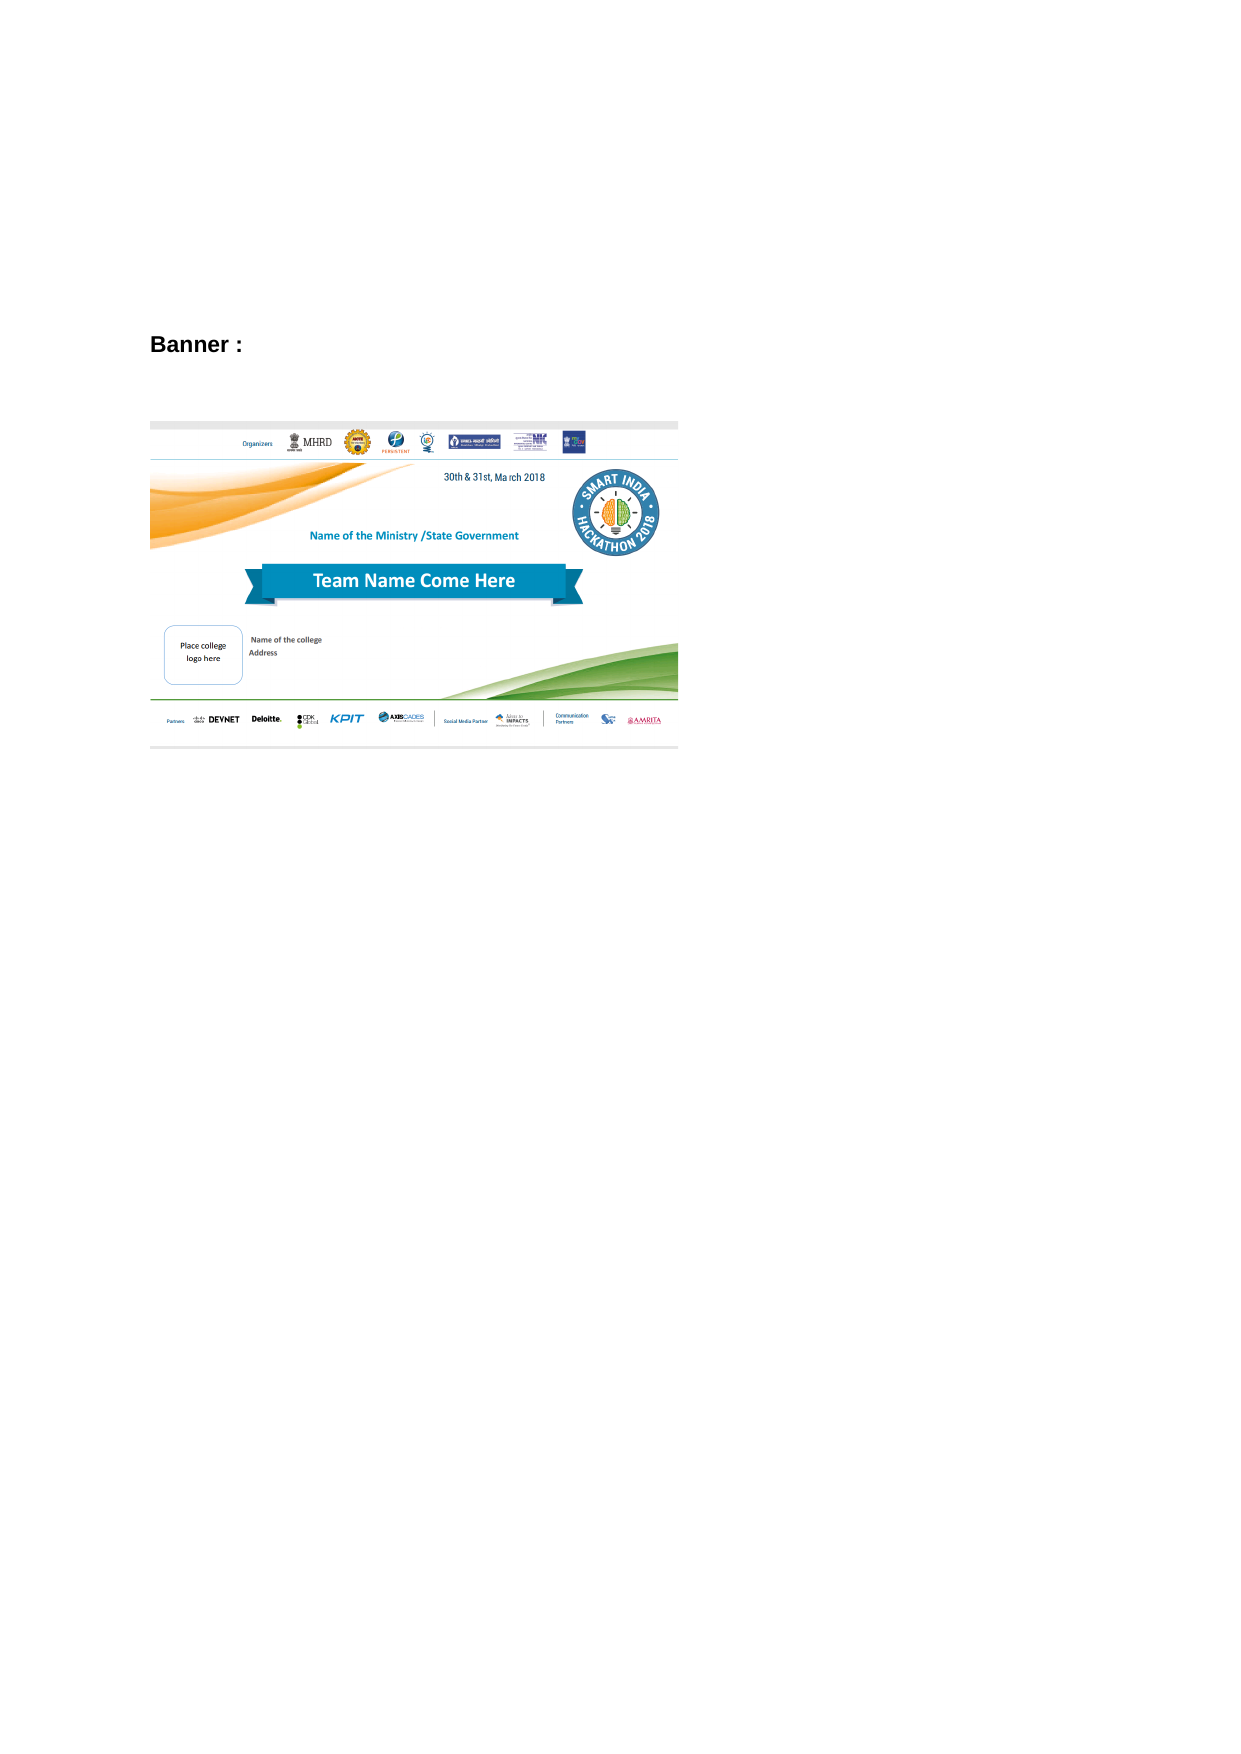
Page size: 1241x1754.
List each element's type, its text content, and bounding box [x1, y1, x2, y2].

text Banner : [150, 331, 1090, 358]
picture [150, 421, 679, 749]
